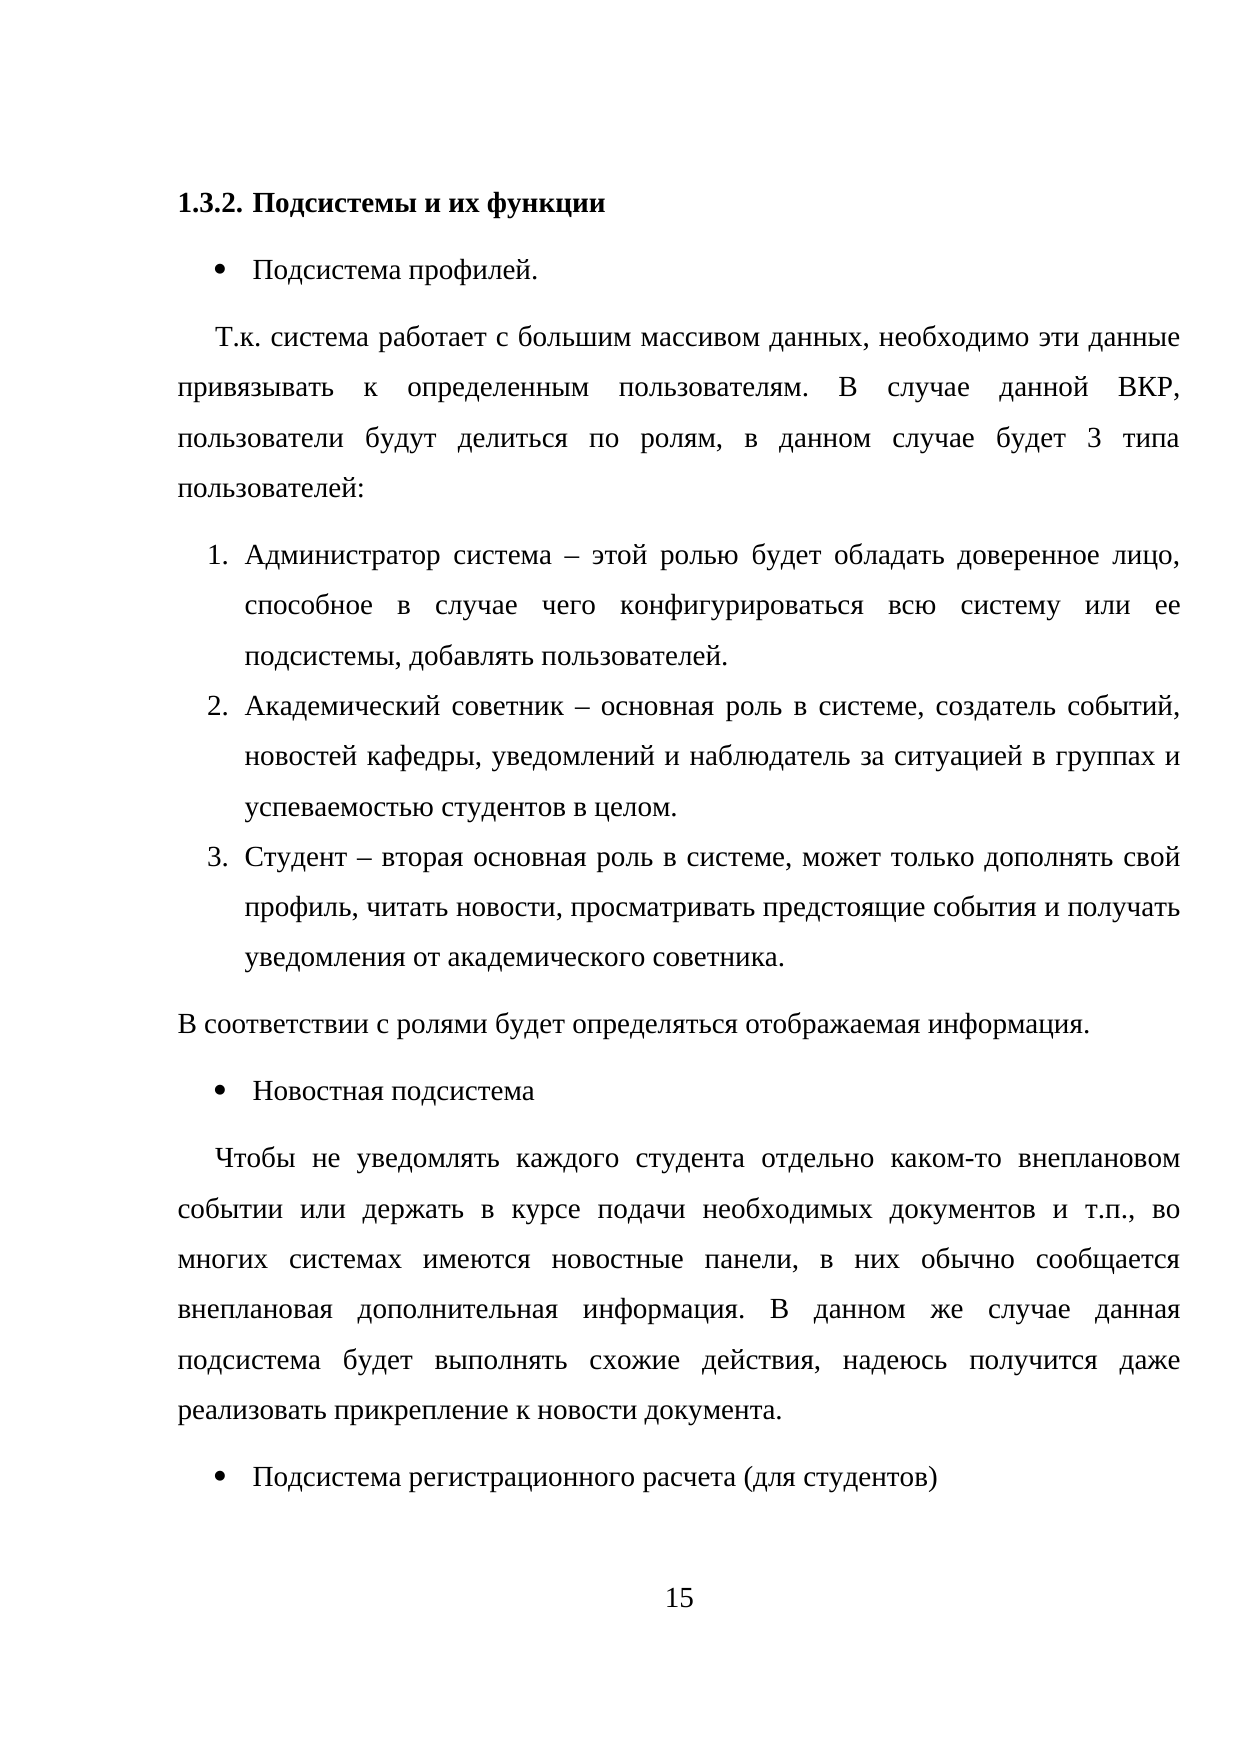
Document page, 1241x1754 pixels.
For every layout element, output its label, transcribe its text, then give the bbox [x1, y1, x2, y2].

text Т.к. система работает с большим массивом данных, необходимо эти данные привязывать к определенным пользователям. В случае данной ВКР, пользователи будут делиться по ролям, в данном случае будет 3 типа пользователей: [177, 319, 1181, 504]
text Чтобы не уведомлять каждого студента отдельно каком-то внеплановом событии или держать в курсе подачи необходимых документов и т.п., во многих системах имеются новостные панели, в них обычно сообщается внеплановая дополнительная информация. В данном же случае данная подсистема будет выполнять схожие действия, надеюсь получится даже реализовать прикрепление к новости документа. [177, 1141, 1181, 1426]
text В соответствии с ролями будет определяться отображаемая информация. [177, 1007, 1181, 1040]
subtitle Подсистемы и их функции [177, 185, 1181, 219]
list Новостная подсистема [215, 1073, 1181, 1107]
list Студент – вторая основная роль в системе, может только дополнять свой профиль, читать новости, просматривать предстоящие события и получать уведомления от академического советника. [207, 839, 1181, 973]
list Администратор система – этой ролью будет обладать доверенное лицо, способное в случае чего конфигурироваться всю систему или ее подсистемы, добавлять пользователей. [207, 537, 1181, 671]
list Академический советник – основная роль в системе, создатель событий, новостей кафедры, уведомлений и наблюдатель за ситуацией в группах и успеваемостью студентов в целом. [207, 688, 1181, 822]
list Подсистема профилей. [215, 252, 1181, 286]
list Подсистема регистрационного расчета (для студентов) [215, 1459, 1181, 1493]
